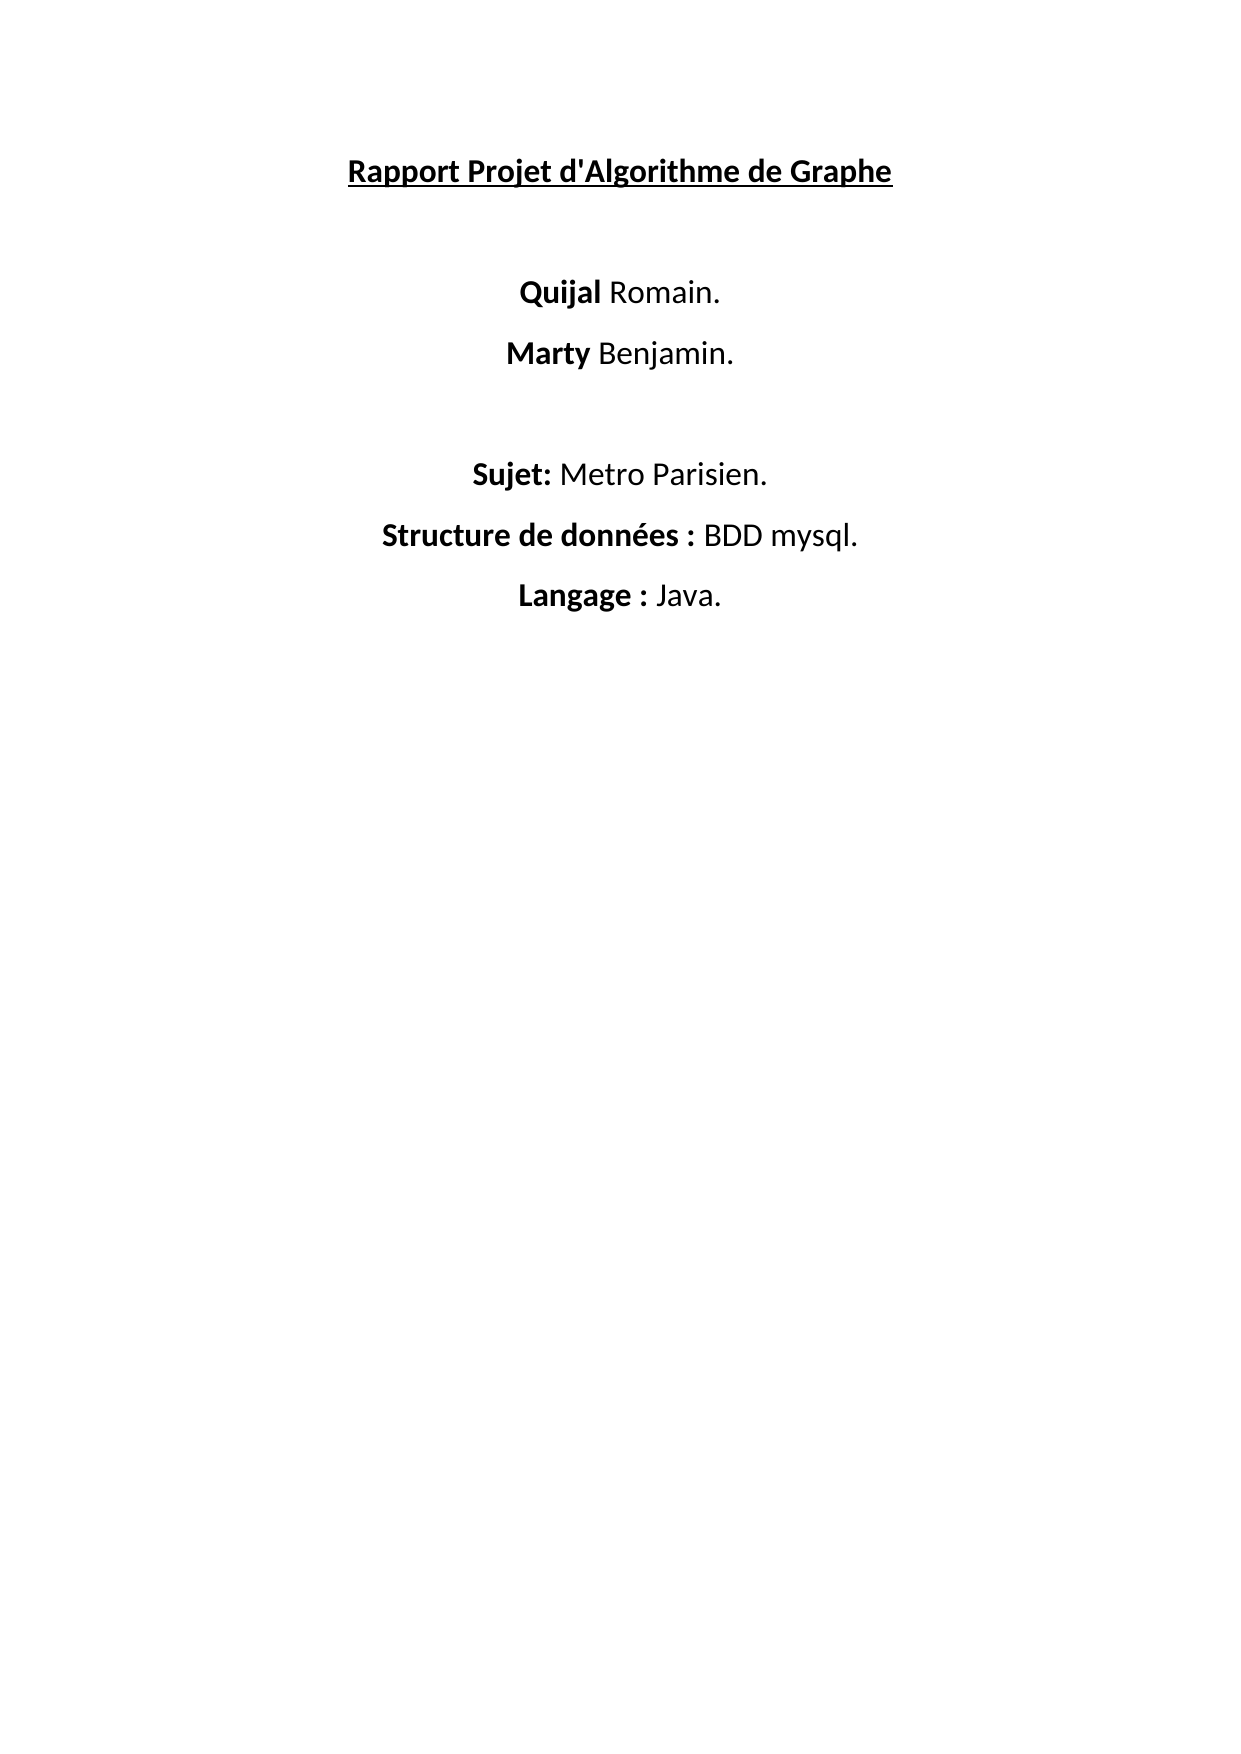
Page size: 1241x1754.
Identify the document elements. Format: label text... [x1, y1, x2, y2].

text Sujet: Metro Parisien. [150, 453, 1090, 494]
text Quijal Romain. [150, 271, 1090, 312]
text Rapport Projet d'Algorithme de Graphe [150, 150, 1090, 191]
text Structure de données : BDD mysql. [150, 514, 1090, 554]
text Marty Benjamin. [150, 332, 1090, 373]
text Langage : Java. [150, 574, 1090, 615]
